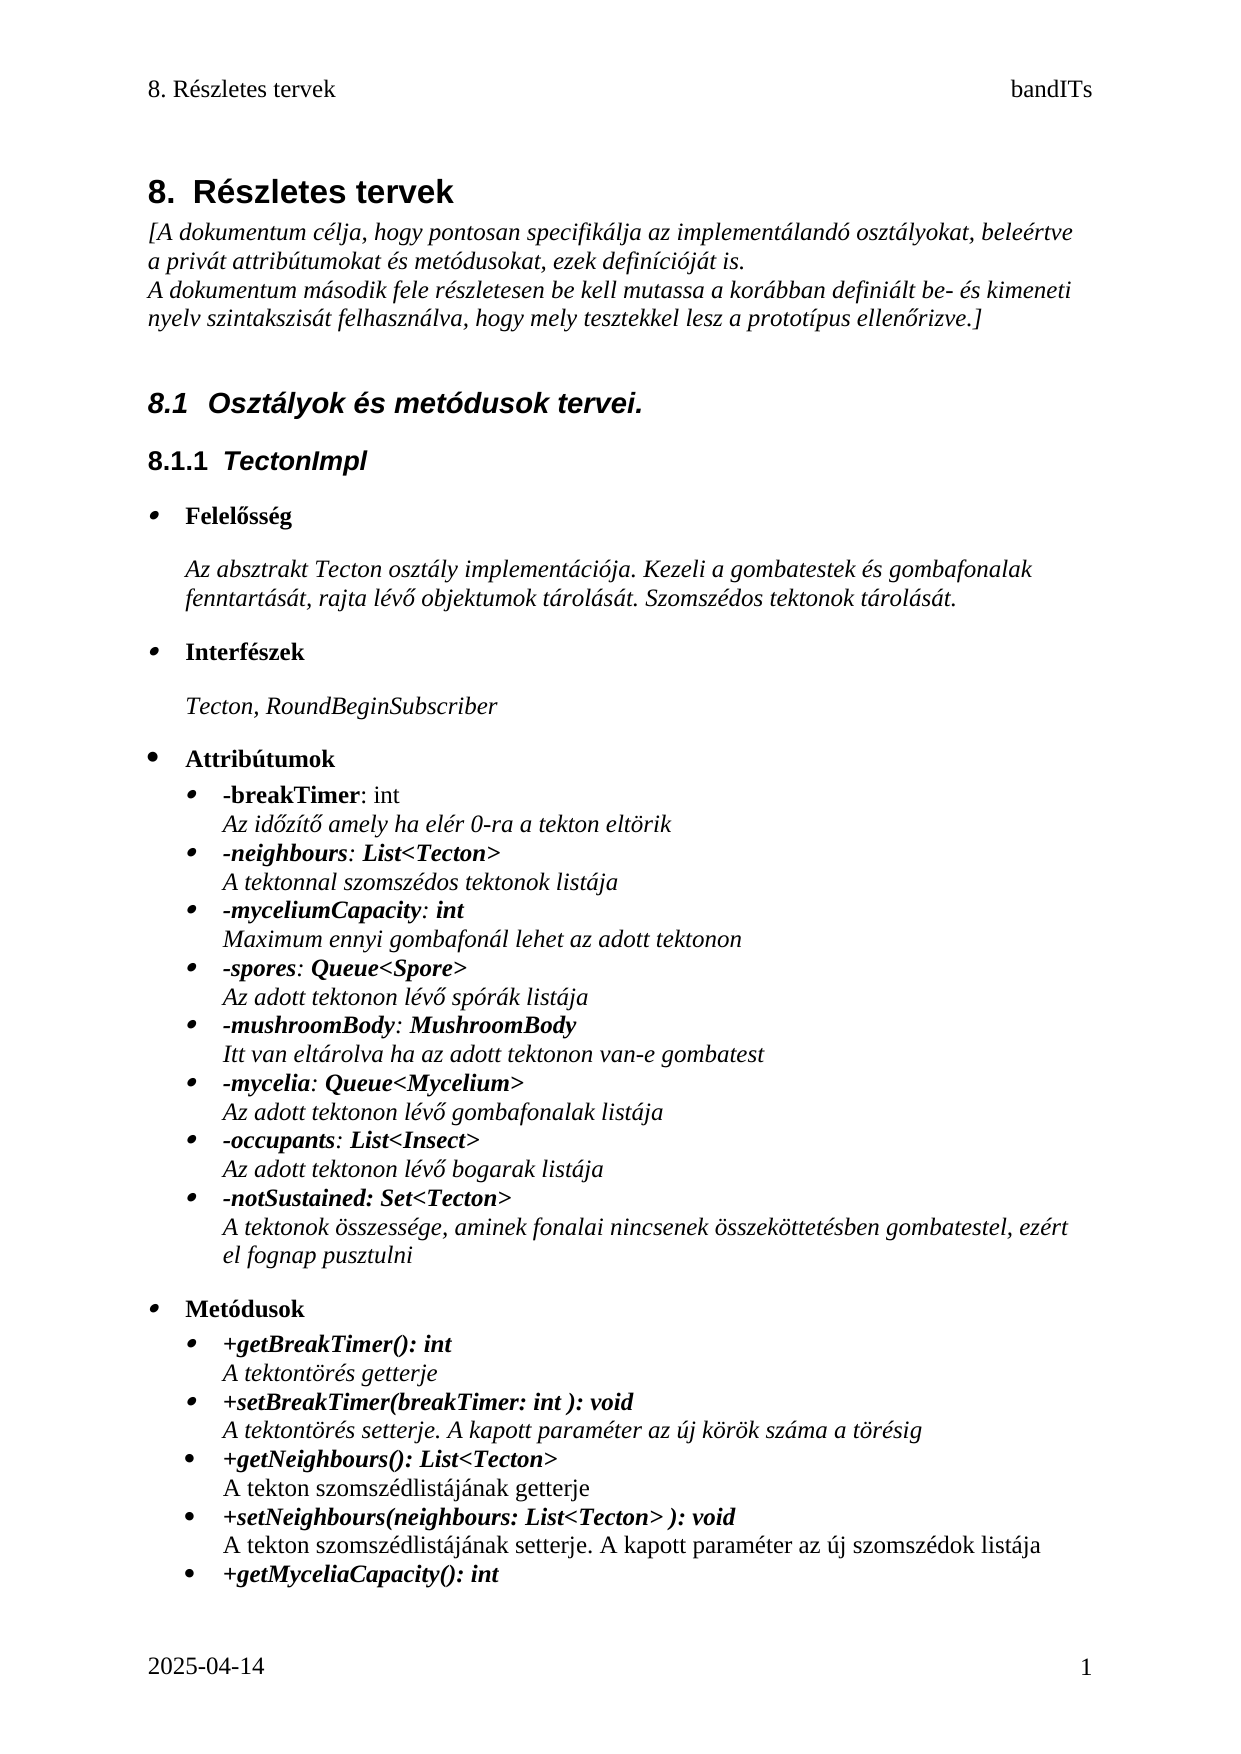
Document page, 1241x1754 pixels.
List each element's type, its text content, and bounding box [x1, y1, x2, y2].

text Itt van eltárolva ha az adott tektonon van-e gombatest [223, 1039, 1093, 1068]
subtitle Felelősség [148, 501, 1093, 529]
text A tektonok összessége, aminek fonalai nincsenek összeköttetésben gombatestel, ezért el fognap pusztulni [223, 1212, 1093, 1269]
subtitle Az absztrakt Tecton osztály implementációja. Kezeli a gombatestek és gombafonalak fenntartását, rajta lévő objektumok tárolását. Szomszédos tektonok tárolását. [185, 554, 1093, 612]
list +getMyceliaCapacity(): int [185, 1559, 1093, 1588]
list -notSustained: Set<Tecton> [185, 1183, 1093, 1212]
subtitle Részletes tervek [148, 173, 1093, 211]
text Az időzítő amely ha elér 0-ra a tekton eltörik [223, 809, 1093, 838]
list +getBreakTimer(): int [185, 1329, 1093, 1358]
text Az adott tektonon lévő gombafonalak listája [223, 1097, 1093, 1126]
list -mycelia: Queue<Mycelium> [185, 1068, 1093, 1097]
text Az adott tektonon lévő bogarak listája [223, 1154, 1093, 1183]
list +getNeighbours(): List<Tecton> [185, 1444, 1093, 1473]
text Az adott tektonon lévő spórák listája [223, 982, 1093, 1011]
text Maximum ennyi gombafonál lehet az adott tektonon [223, 924, 1093, 953]
subtitle TectonImpl [148, 444, 1093, 476]
list -occupants: List<Insect> [185, 1126, 1093, 1154]
text A tektonnal szomszédos tektonok listája [223, 867, 1093, 896]
list -mushroomBody: MushroomBody [185, 1011, 1093, 1039]
list +setBreakTimer(breakTimer: int ): void [185, 1387, 1093, 1416]
subtitle Attribútumok [148, 744, 1093, 774]
subtitle Interfészek [148, 637, 1093, 666]
text A tekton szomszédlistájának getterje [223, 1473, 1093, 1502]
list +setNeighbours(neighbours: List<Tecton> ): void [185, 1502, 1093, 1531]
text A tektontörés setterje. A kapott paraméter az új körök száma a törésig [223, 1416, 1093, 1444]
subtitle Osztályok és metódusok tervei. [148, 386, 1093, 419]
subtitle Tecton, RoundBeginSubscriber [185, 691, 1093, 719]
list -spores: Queue<Spore> [185, 953, 1093, 982]
text A dokumentum második fele részletesen be kell mutassa a korábban definiált be- és kimeneti nyelv szintakszisát felhasználva, hogy mely tesztekkel lesz a prototípus ellenőrizve.] [148, 275, 1093, 332]
subtitle Metódusok [148, 1294, 1093, 1323]
list -neighbours: List<Tecton> [185, 838, 1093, 867]
text A tektontörés getterje [223, 1358, 1093, 1387]
text A tekton szomszédlistájának setterje. A kapott paraméter az új szomszédok listája [223, 1531, 1093, 1559]
list -breakTimer: int [185, 781, 1093, 809]
list -myceliumCapacity: int [185, 896, 1093, 924]
text [A dokumentum célja, hogy pontosan specifikálja az implementálandó osztályokat, beleértve a privát attribútumokat és metódusokat, ezek definícióját is. [148, 217, 1093, 275]
